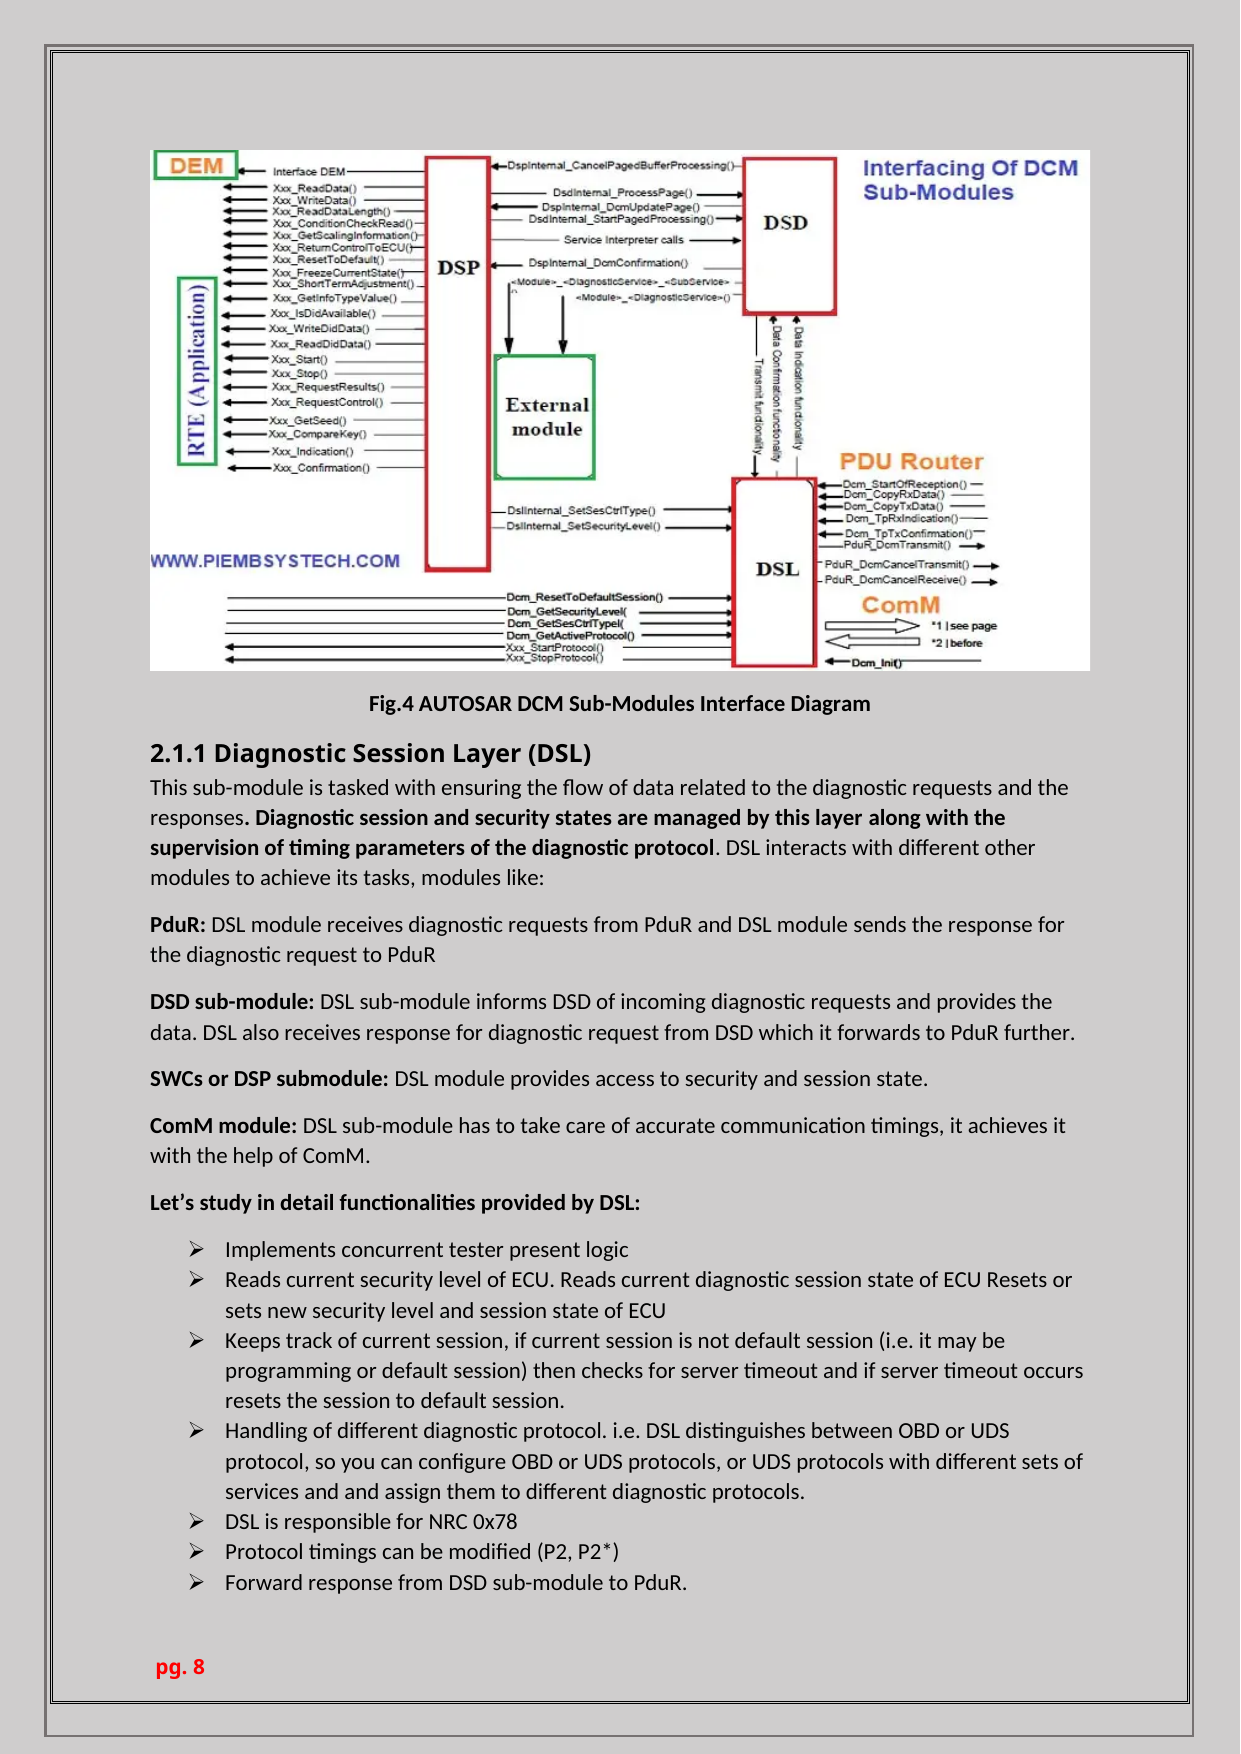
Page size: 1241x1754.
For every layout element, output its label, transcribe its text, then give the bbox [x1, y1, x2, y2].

list Forward response from DSD sub-module to PduR. [187, 1568, 1090, 1596]
list Handling of different diagnostic protocol. i.e. DSL distinguishes between OBD or UDS protocol, so you can configure OBD or UDS protocols, or UDS protocols with different sets of services and and assign them to different diagnostic protocols. [187, 1417, 1090, 1505]
text DSD sub-module: DSL sub-module informs DSD of incoming diagnostic requests and provides the data. DSL also receives response for diagnostic request from DSD which it forwards to PduR further. [150, 987, 1090, 1046]
text This sub-module is tasked with ensuring the flow of data related to the diagnostic requests and the responses. Diagnostic session and security states are managed by this layer along with the supervision of timing parameters of the diagnostic protocol. DSL interacts with different other modules to achieve its tasks, modules like: [150, 773, 1090, 891]
text PduR: DSL module receives diagnostic requests from PduR and DSL module sends the response for the diagnostic request to PduR [150, 910, 1090, 968]
picture [150, 150, 1091, 671]
text Let’s study in detail functionalities provided by DSL: [150, 1188, 1090, 1216]
text SWCs or DSP submodule: DSL module provides access to security and session state. [150, 1064, 1090, 1092]
list DSL is responsible for NRC 0x78 [187, 1507, 1090, 1535]
list Keeps track of current session, if current session is not default session (i.e. it may be programming or default session) then checks for server timeout and if server timeout occurs resets the session to default session. [187, 1326, 1090, 1414]
text ComM module: DSL sub-module has to take care of accurate communication timings, it achieves it with the help of ComM. [150, 1111, 1090, 1169]
list Protocol timings can be modified (P2, P2*) [187, 1537, 1090, 1565]
text Fig.4 AUTOSAR DCM Sub-Modules Interface Diagram [150, 689, 1090, 717]
list Reads current security level of ECU. Reads current diagnostic session state of ECU Resets or sets new security level and session state of ECU [187, 1266, 1090, 1324]
list Implements concurrent tester present logic [187, 1235, 1090, 1263]
subtitle 2.1.1 Diagnostic Session Layer (DSL) [150, 736, 1090, 770]
